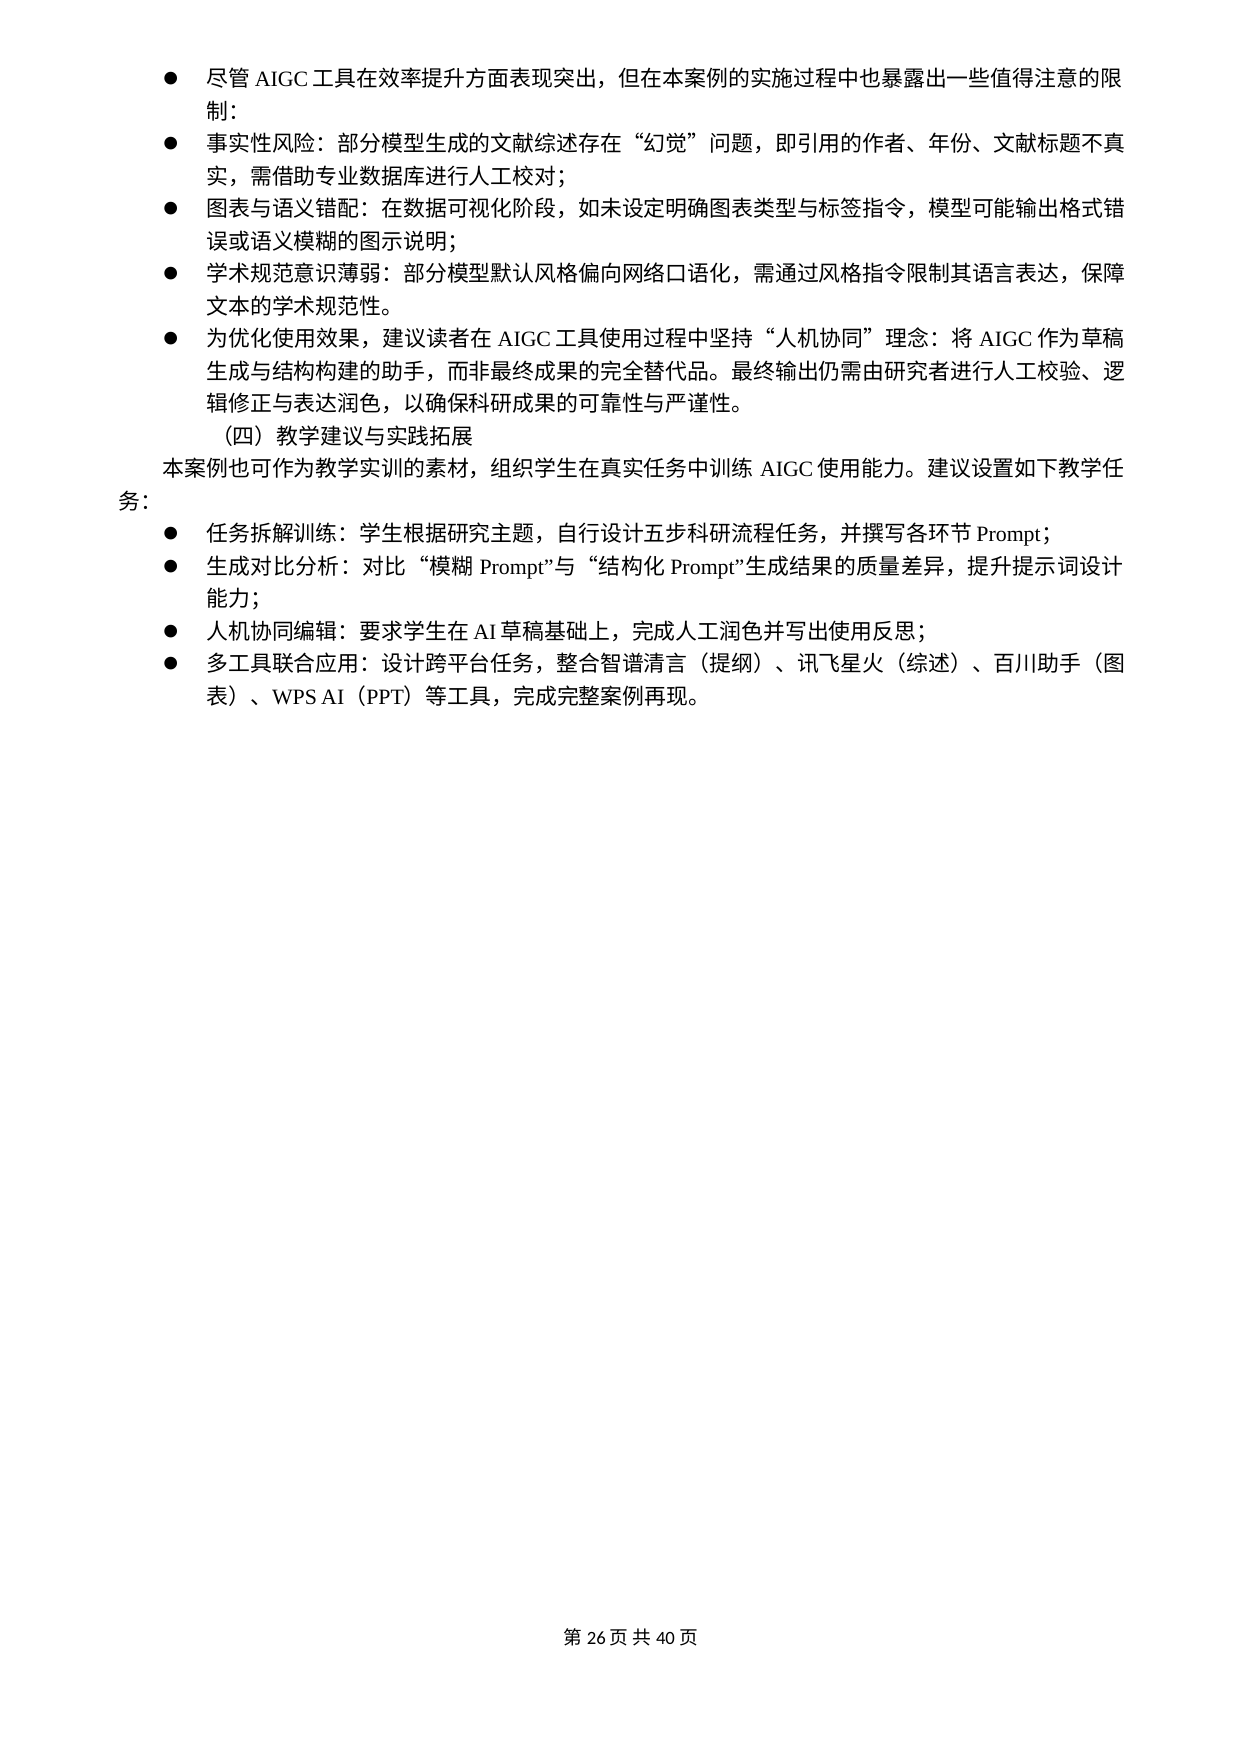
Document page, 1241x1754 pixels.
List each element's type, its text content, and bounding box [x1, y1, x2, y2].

list 生成对比分析：对比“模糊Prompt”与“结构化Prompt”生成结果的质量差异，提升提示词设计能力； [162, 548, 1125, 613]
list 事实性风险：部分模型生成的文献综述存在“幻觉”问题，即引用的作者、年份、文献标题不真实，需借助专业数据库进行人工校对； [162, 126, 1125, 191]
list 多工具联合应用：设计跨平台任务，整合智谱清言（提纲）、讯飞星火（综述）、百川助手（图表）、WPS AI（PPT）等工具，完成完整案例再现。 [162, 646, 1125, 711]
list 为优化使用效果，建议读者在AIGC工具使用过程中坚持“人机协同”理念：将AIGC作为草稿生成与结构构建的助手，而非最终成果的完全替代品。最终输出仍需由研究者进行人工校验、逻辑修正与表达润色，以确保科研成果的可靠性与严谨性。 [162, 321, 1125, 418]
text （四）教学建议与实践拓展 [119, 418, 1125, 451]
list 尽管AIGC工具在效率提升方面表现突出，但在本案例的实施过程中也暴露出一些值得注意的限制： [162, 61, 1125, 126]
list 图表与语义错配：在数据可视化阶段，如未设定明确图表类型与标签指令，模型可能输出格式错误或语义模糊的图示说明； [162, 191, 1125, 256]
text 本案例也可作为教学实训的素材，组织学生在真实任务中训练AIGC使用能力。建议设置如下教学任务： [119, 451, 1125, 516]
list 人机协同编辑：要求学生在AI草稿基础上，完成人工润色并写出使用反思； [162, 613, 1125, 646]
list 任务拆解训练：学生根据研究主题，自行设计五步科研流程任务，并撰写各环节Prompt； [162, 516, 1125, 548]
list 学术规范意识薄弱：部分模型默认风格偏向网络口语化，需通过风格指令限制其语言表达，保障文本的学术规范性。 [162, 256, 1125, 321]
